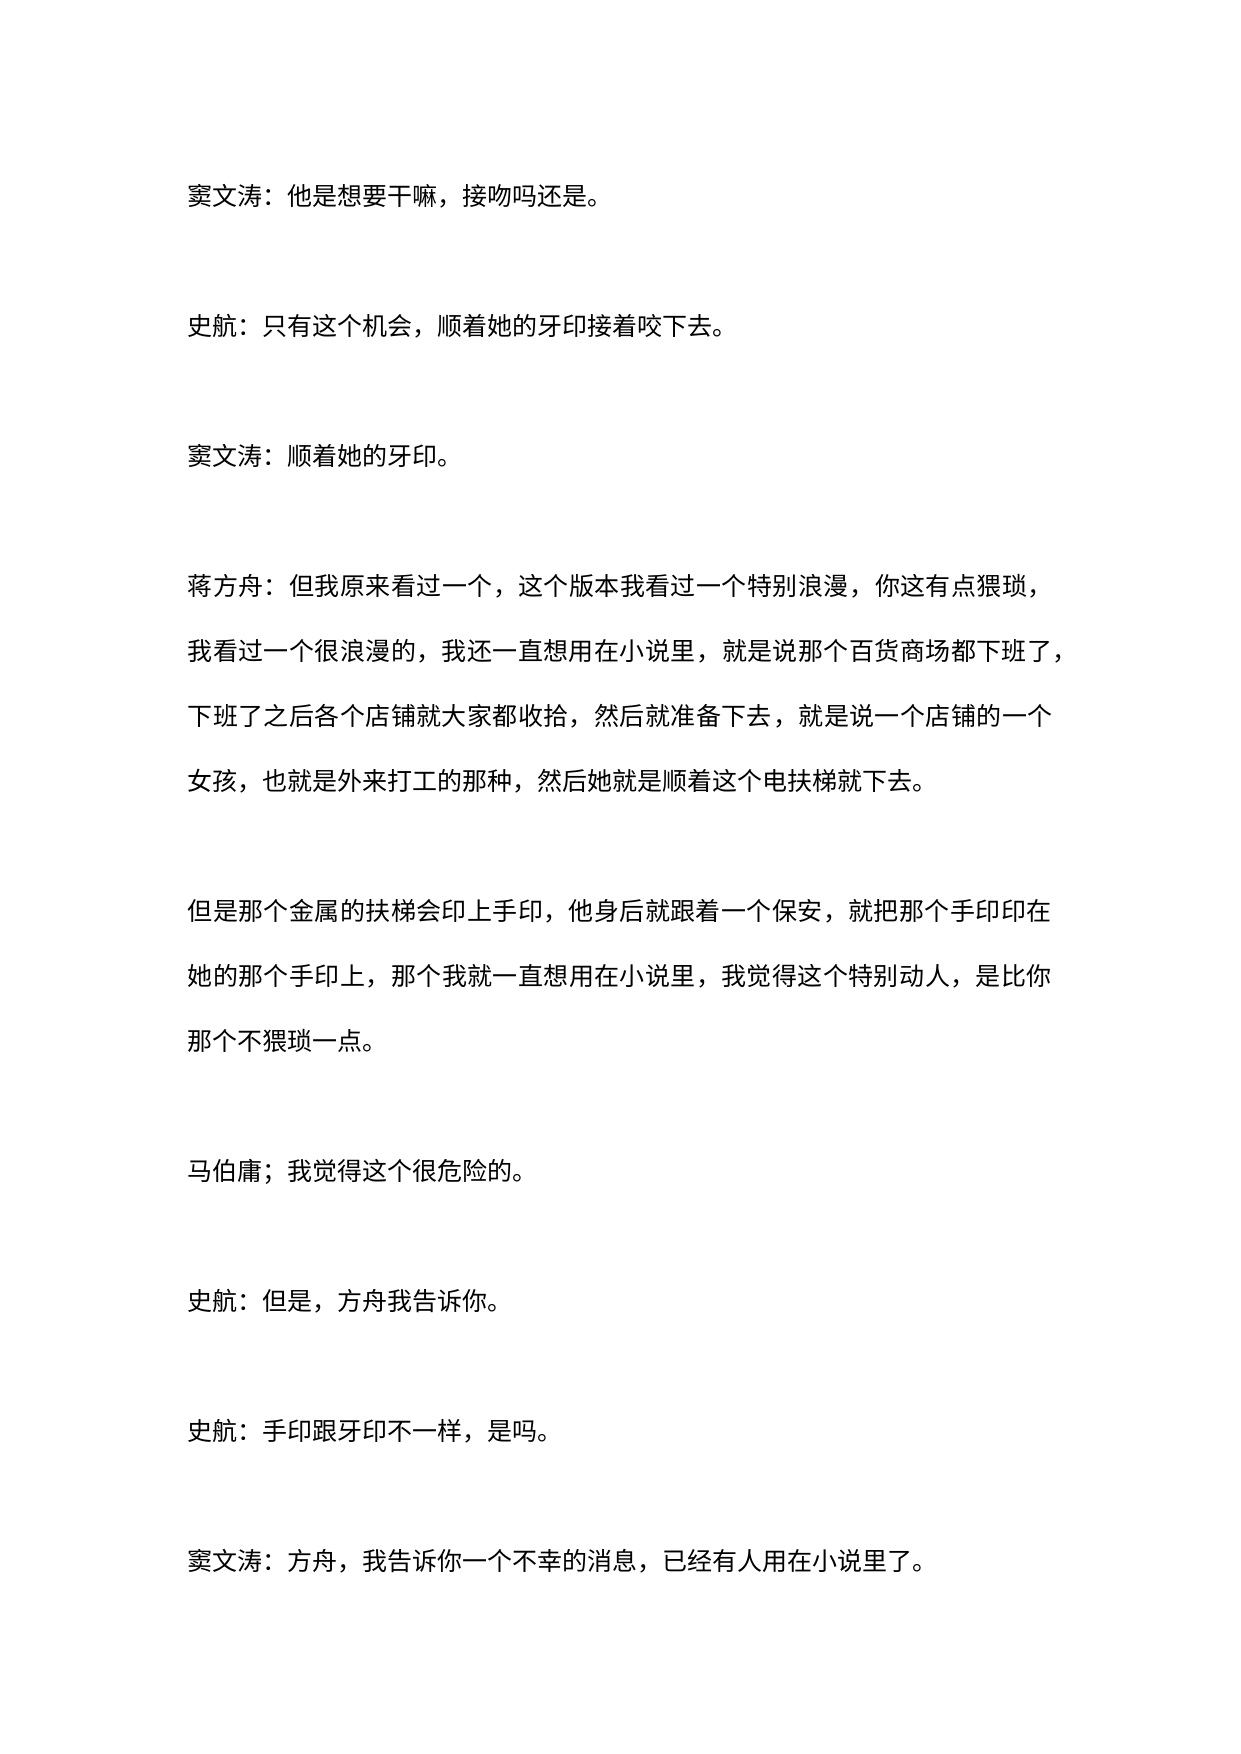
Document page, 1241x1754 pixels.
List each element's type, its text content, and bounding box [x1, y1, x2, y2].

text 但是那个金属的扶梯会印上手印，他身后就跟着一个保安，就把那个手印印在她的那个手印上，那个我就一直想用在小说里，我觉得这个特别动人，是比你那个不猥琐一点。 [187, 877, 1053, 1072]
text 史航：只有这个机会，顺着她的牙印接着咬下去。 [187, 292, 1053, 357]
text 史航：但是，方舟我告诉你。 [187, 1267, 1053, 1332]
text 马伯庸；我觉得这个很危险的。 [187, 1137, 1053, 1202]
text 史航：手印跟牙印不一样，是吗。 [187, 1397, 1053, 1462]
text 窦文涛：顺着她的牙印。 [187, 422, 1053, 487]
text 窦文涛：方舟，我告诉你一个不幸的消息，已经有人用在小说里了。 [187, 1527, 1053, 1592]
text 蒋方舟：但我原来看过一个，这个版本我看过一个特别浪漫，你这有点猥琐，我看过一个很浪漫的，我还一直想用在小说里，就是说那个百货商场都下班了，下班了之后各个店铺就大家都收拾，然后就准备下去，就是说一个店铺的一个女孩，也就是外来打工的那种，然后她就是顺着这个电扶梯就下去。 [187, 552, 1053, 812]
text 窦文涛：他是想要干嘛，接吻吗还是。 [187, 162, 1053, 227]
